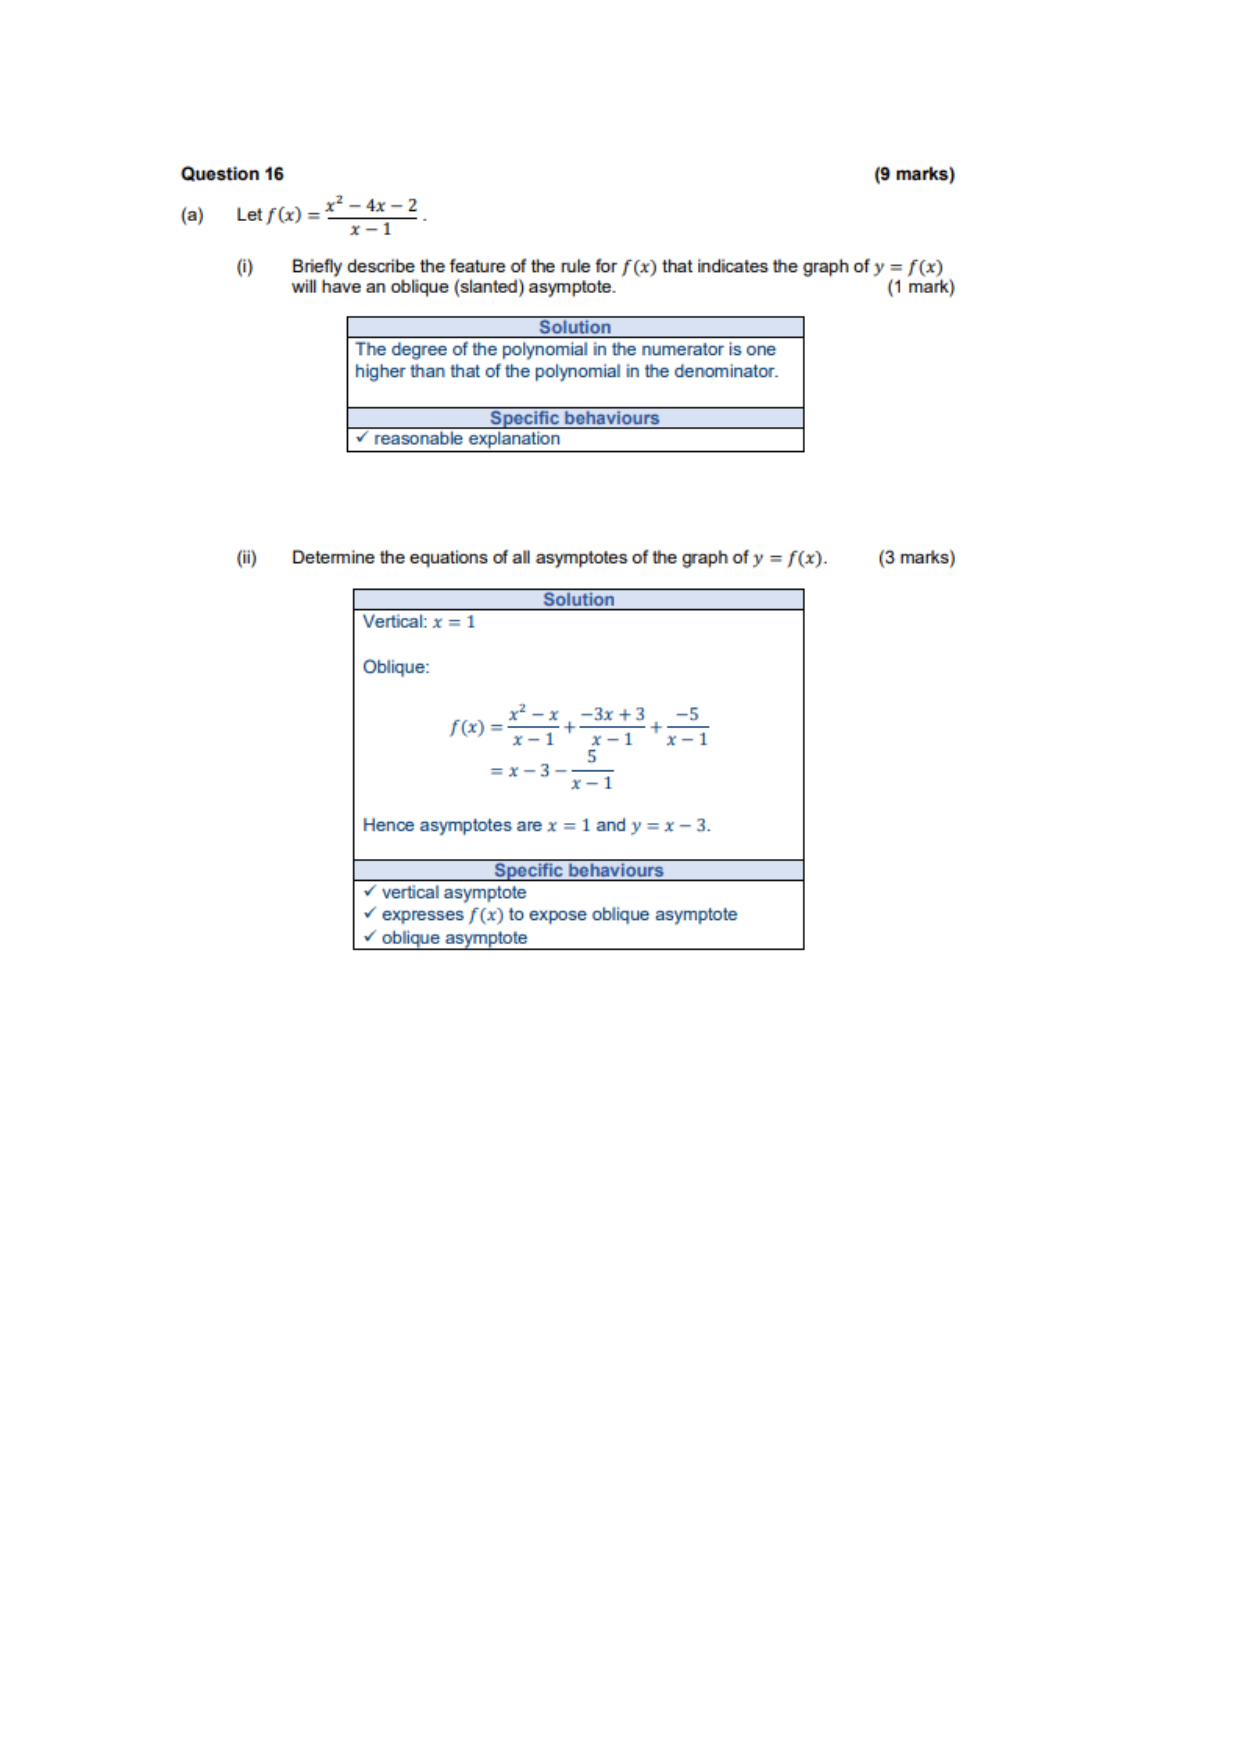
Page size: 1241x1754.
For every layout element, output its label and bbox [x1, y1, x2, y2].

picture [150, 150, 980, 1279]
